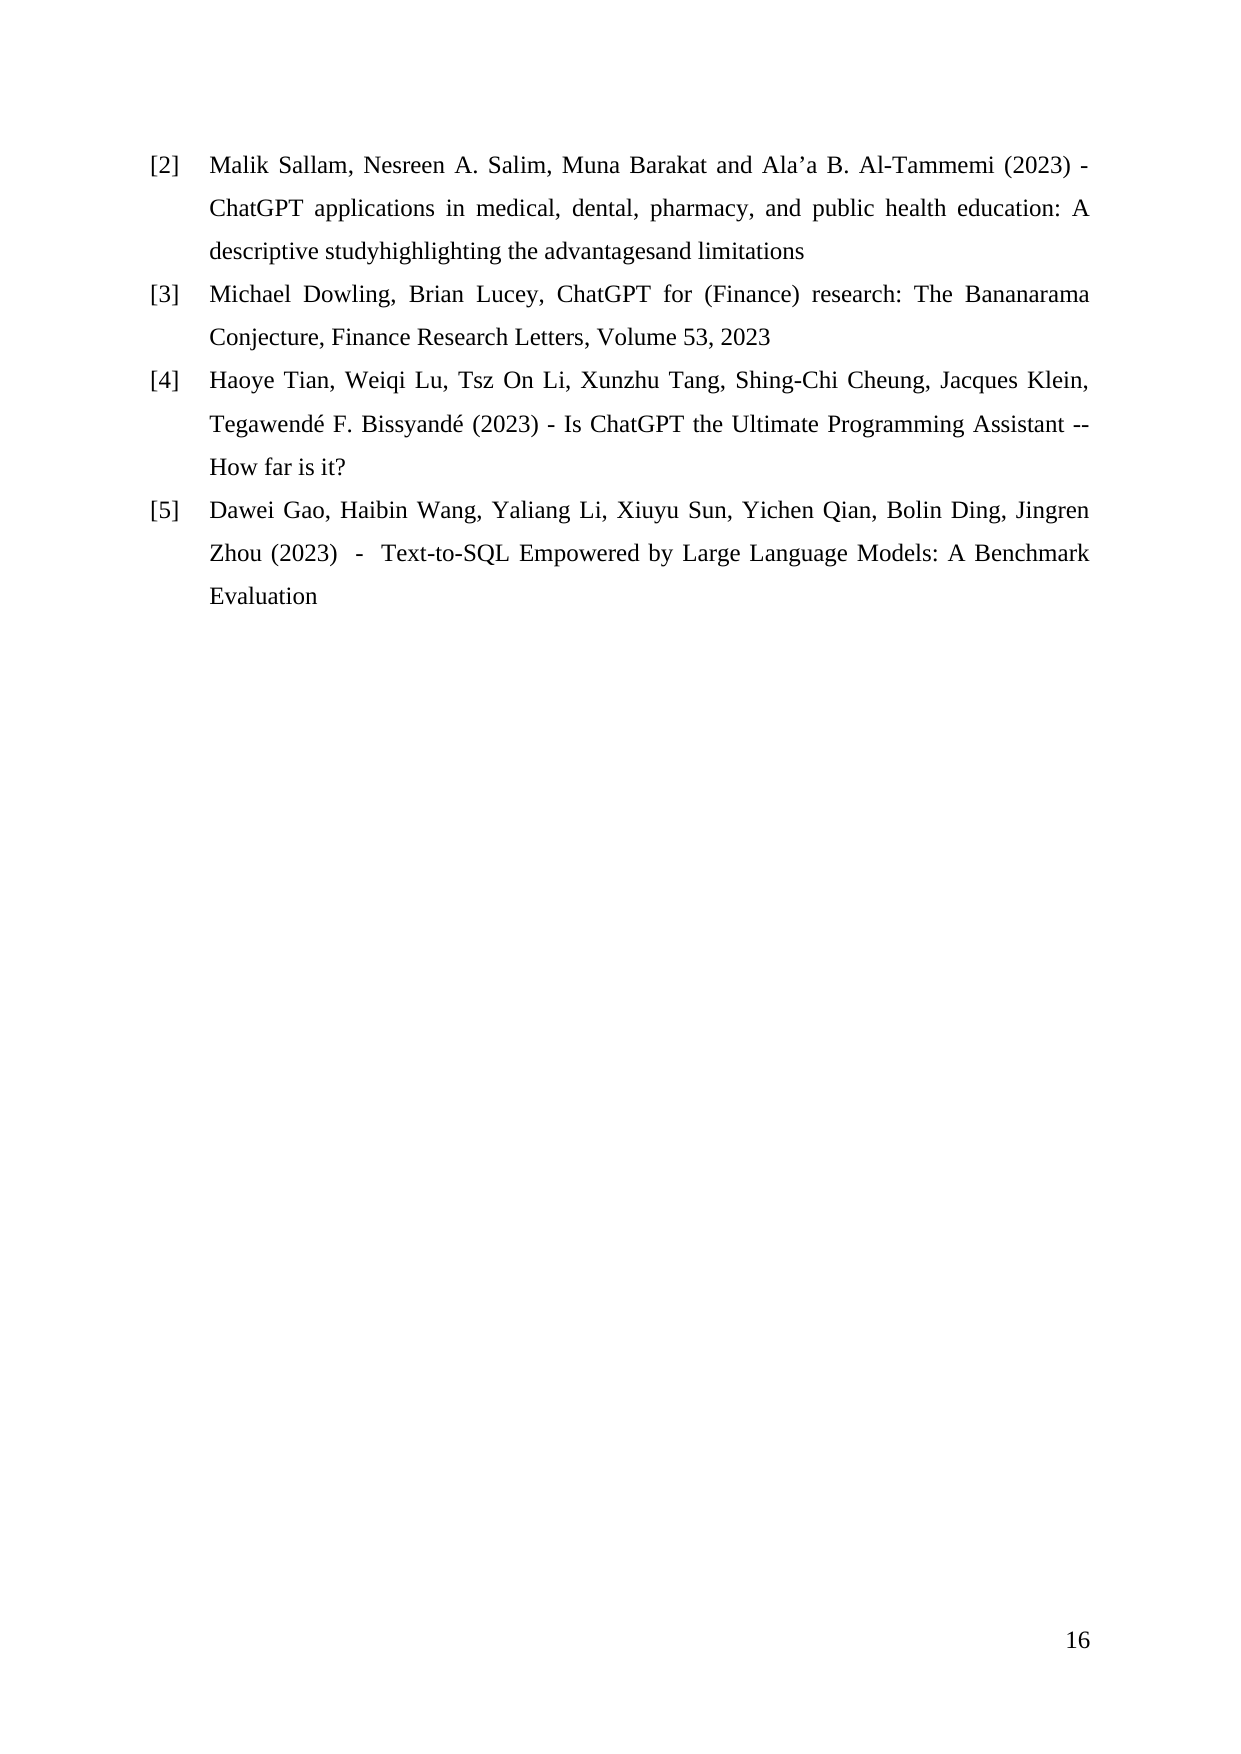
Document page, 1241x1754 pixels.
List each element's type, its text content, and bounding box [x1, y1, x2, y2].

text Malik Sallam, Nesreen A. Salim, Muna Barakat and Ala’a B. Al-Tammemi (2023) - ChatGPT applications in medical, dental, pharmacy, and public health education: A descriptive studyhighlighting the advantagesand limitations [150, 150, 1090, 265]
text Haoye Tian, Weiqi Lu, Tsz On Li, Xunzhu Tang, Shing-Chi Cheung, Jacques Klein, Tegawendé F. Bissyandé (2023) - Is ChatGPT the Ultimate Programming Assistant -- How far is it? [150, 366, 1090, 481]
text Michael Dowling, Brian Lucey, ChatGPT for (Finance) research: The Bananarama Conjecture, Finance Research Letters, Volume 53, 2023 [150, 279, 1090, 351]
text Dawei Gao, Haibin Wang, Yaliang Li, Xiuyu Sun, Yichen Qian, Bolin Ding, Jingren Zhou (2023) - Text-to-SQL Empowered by Large Language Models: A Benchmark Evaluation [150, 495, 1090, 610]
